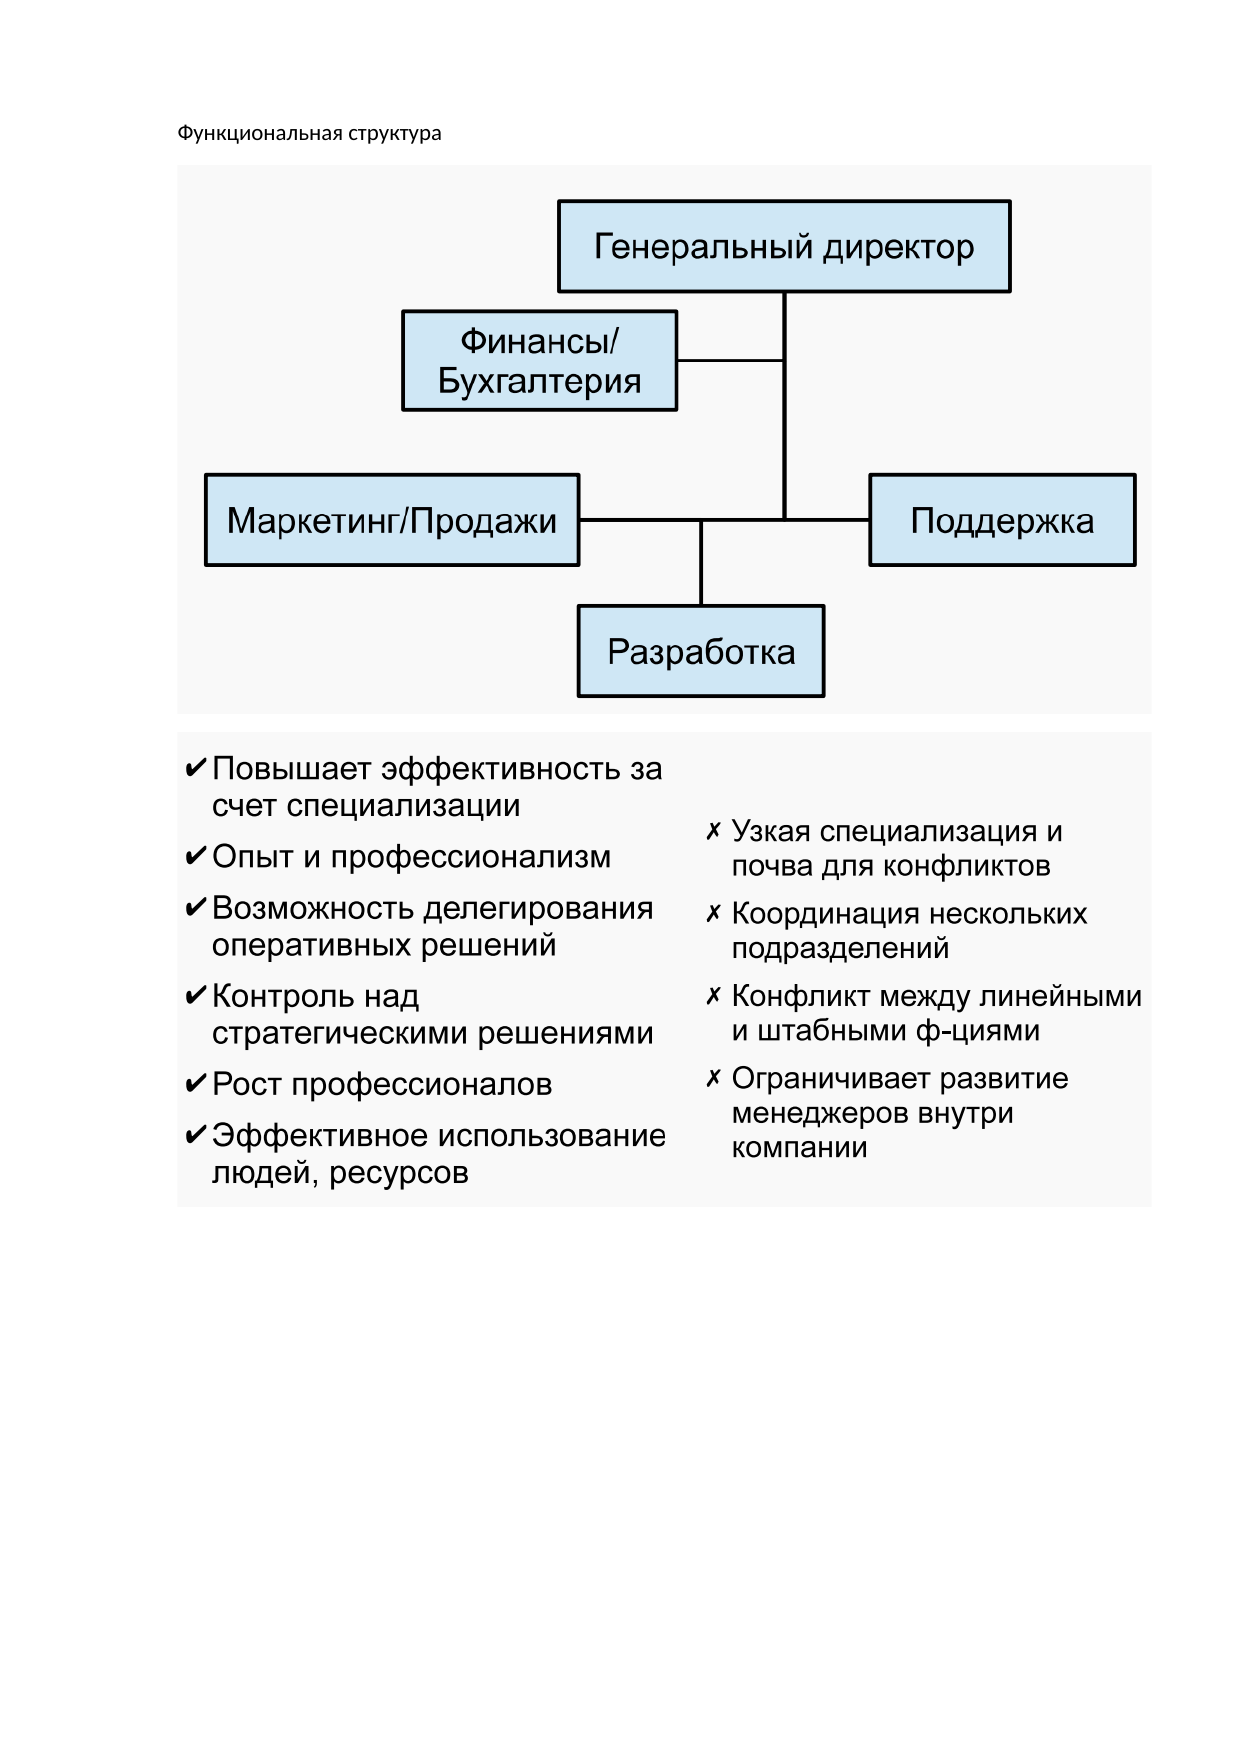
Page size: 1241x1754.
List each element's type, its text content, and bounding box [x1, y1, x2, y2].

picture [177, 165, 1152, 714]
text Функциональная структура [177, 118, 1152, 146]
picture [177, 732, 1152, 1207]
